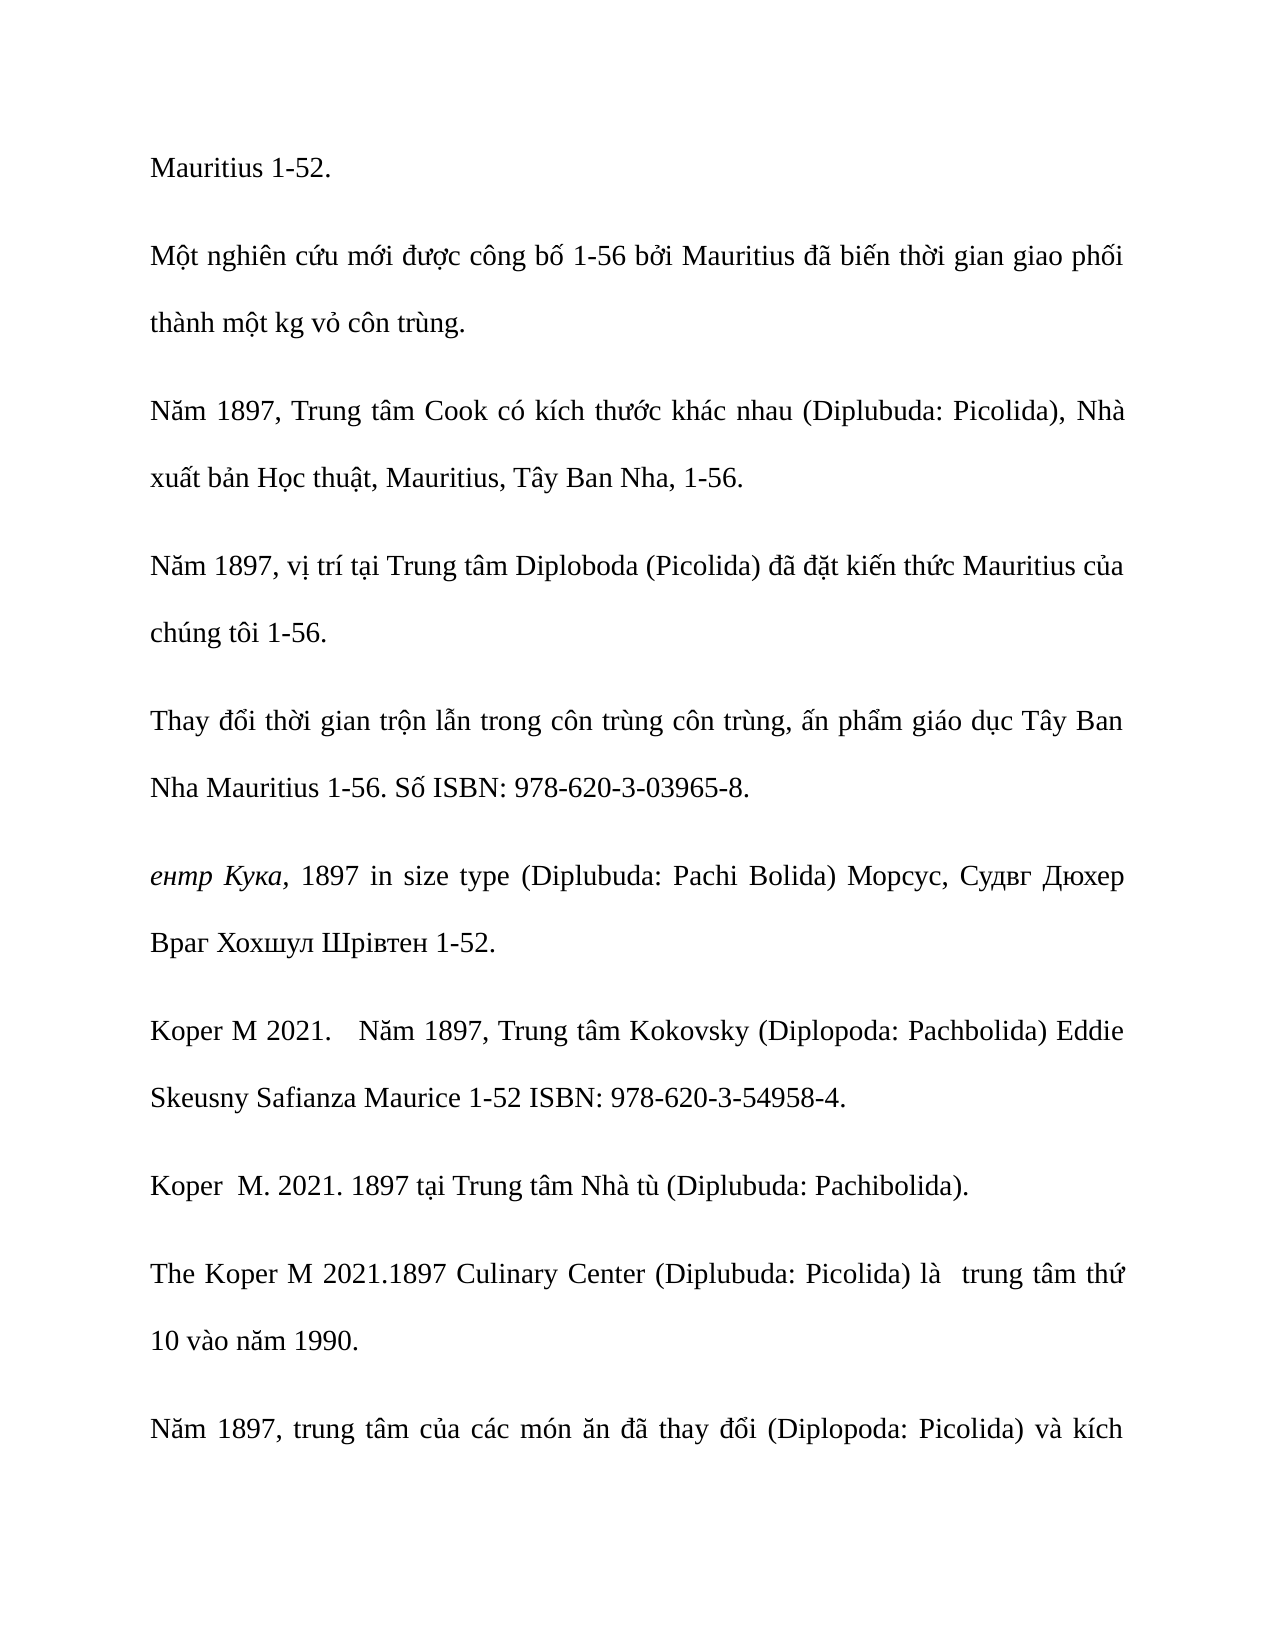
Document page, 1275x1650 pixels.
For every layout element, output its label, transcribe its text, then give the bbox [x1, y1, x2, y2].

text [150, 1411, 1125, 1444]
text Thay đổi thời gian trộn lẫn trong côn trùng côn trùng, ấn phẩm giáo dục Tây Ban Nha Mauritius 1-56. Số ISBN: 978-620-3-03965-8. [150, 703, 1125, 803]
text Một nghiên cứu mới được công bố 1-56 bởi Mauritius đã biến thời gian giao phối thành một kg vỏ côn trùng. [150, 238, 1125, 338]
text Koper M 2021. Năm 1897, Trung tâm Kokovsky (Diplopoda: Pachbolida) Eddie Skeusny Safianza Maurice 1-52 ISBN: 978-620-3-54958-4. [150, 1013, 1125, 1113]
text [150, 150, 1125, 183]
text ентр Кука, 1897 in size type (Diplubuda: Pachi Bolida) Морсус, Судвг Дюхер Враг Хохшул Шрівтен 1-52. [150, 858, 1125, 958]
text Năm 1897, vị trí tại Trung tâm Diploboda (Picolida) đã đặt kiến thức Mauritius của chúng tôi 1-56. [150, 548, 1125, 648]
text Năm 1897, Trung tâm Cook có kích thước khác nhau (Diplubuda: Picolida), Nhà xuất bản Học thuật, Mauritius, Tây Ban Nha, 1-56. [150, 393, 1125, 493]
text Koper M. 2021. 1897 tại Trung tâm Nhà tù (Diplubuda: Pachibolida). [150, 1168, 1125, 1201]
text The Koper M 2021.1897 Culinary Center (Diplubuda: Picolida) là trung tâm thứ 10 vào năm 1990. [150, 1256, 1125, 1356]
